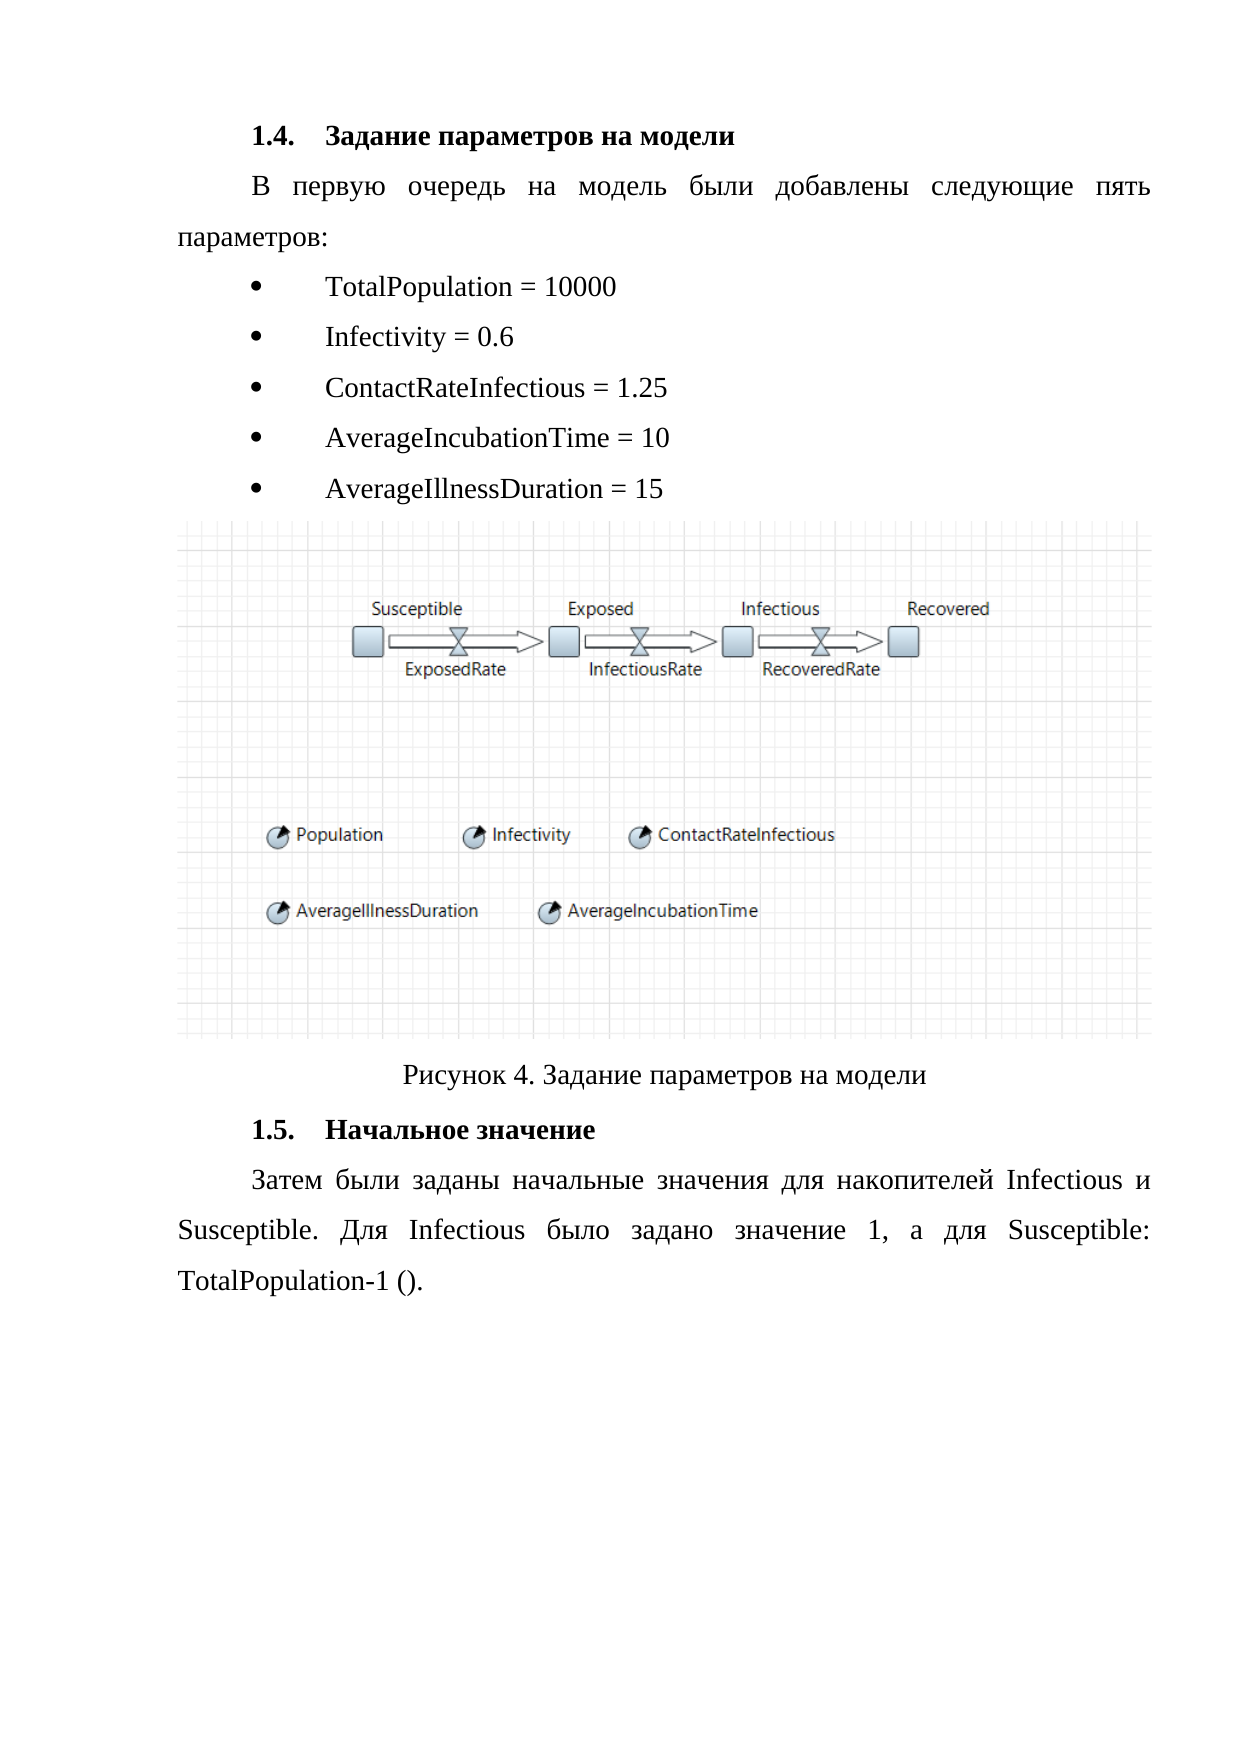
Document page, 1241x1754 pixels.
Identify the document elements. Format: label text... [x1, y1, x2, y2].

list Infectivity = 0.6 [177, 319, 1152, 353]
list ContactRateInfectious = 1.25 [177, 370, 1152, 403]
text Рисунок 4. Задание параметров на модели [177, 1057, 1152, 1091]
list Начальное значение [177, 1112, 1152, 1145]
list AverageIllnessDuration = 15 [177, 471, 1152, 504]
list AverageIncubationTime = 10 [177, 420, 1152, 454]
list Задание параметров на модели [177, 118, 1152, 152]
picture [177, 521, 1152, 1039]
text Затем были заданы начальные значения для накопителей Infectious и Susceptible. Для Infectious было задано значение 1, а для Susceptible: TotalPopulation-1 (). [177, 1162, 1152, 1296]
text В первую очередь на модель были добавлены следующие пять параметров: [177, 168, 1152, 252]
list TotalPopulation = 10000 [177, 269, 1152, 303]
